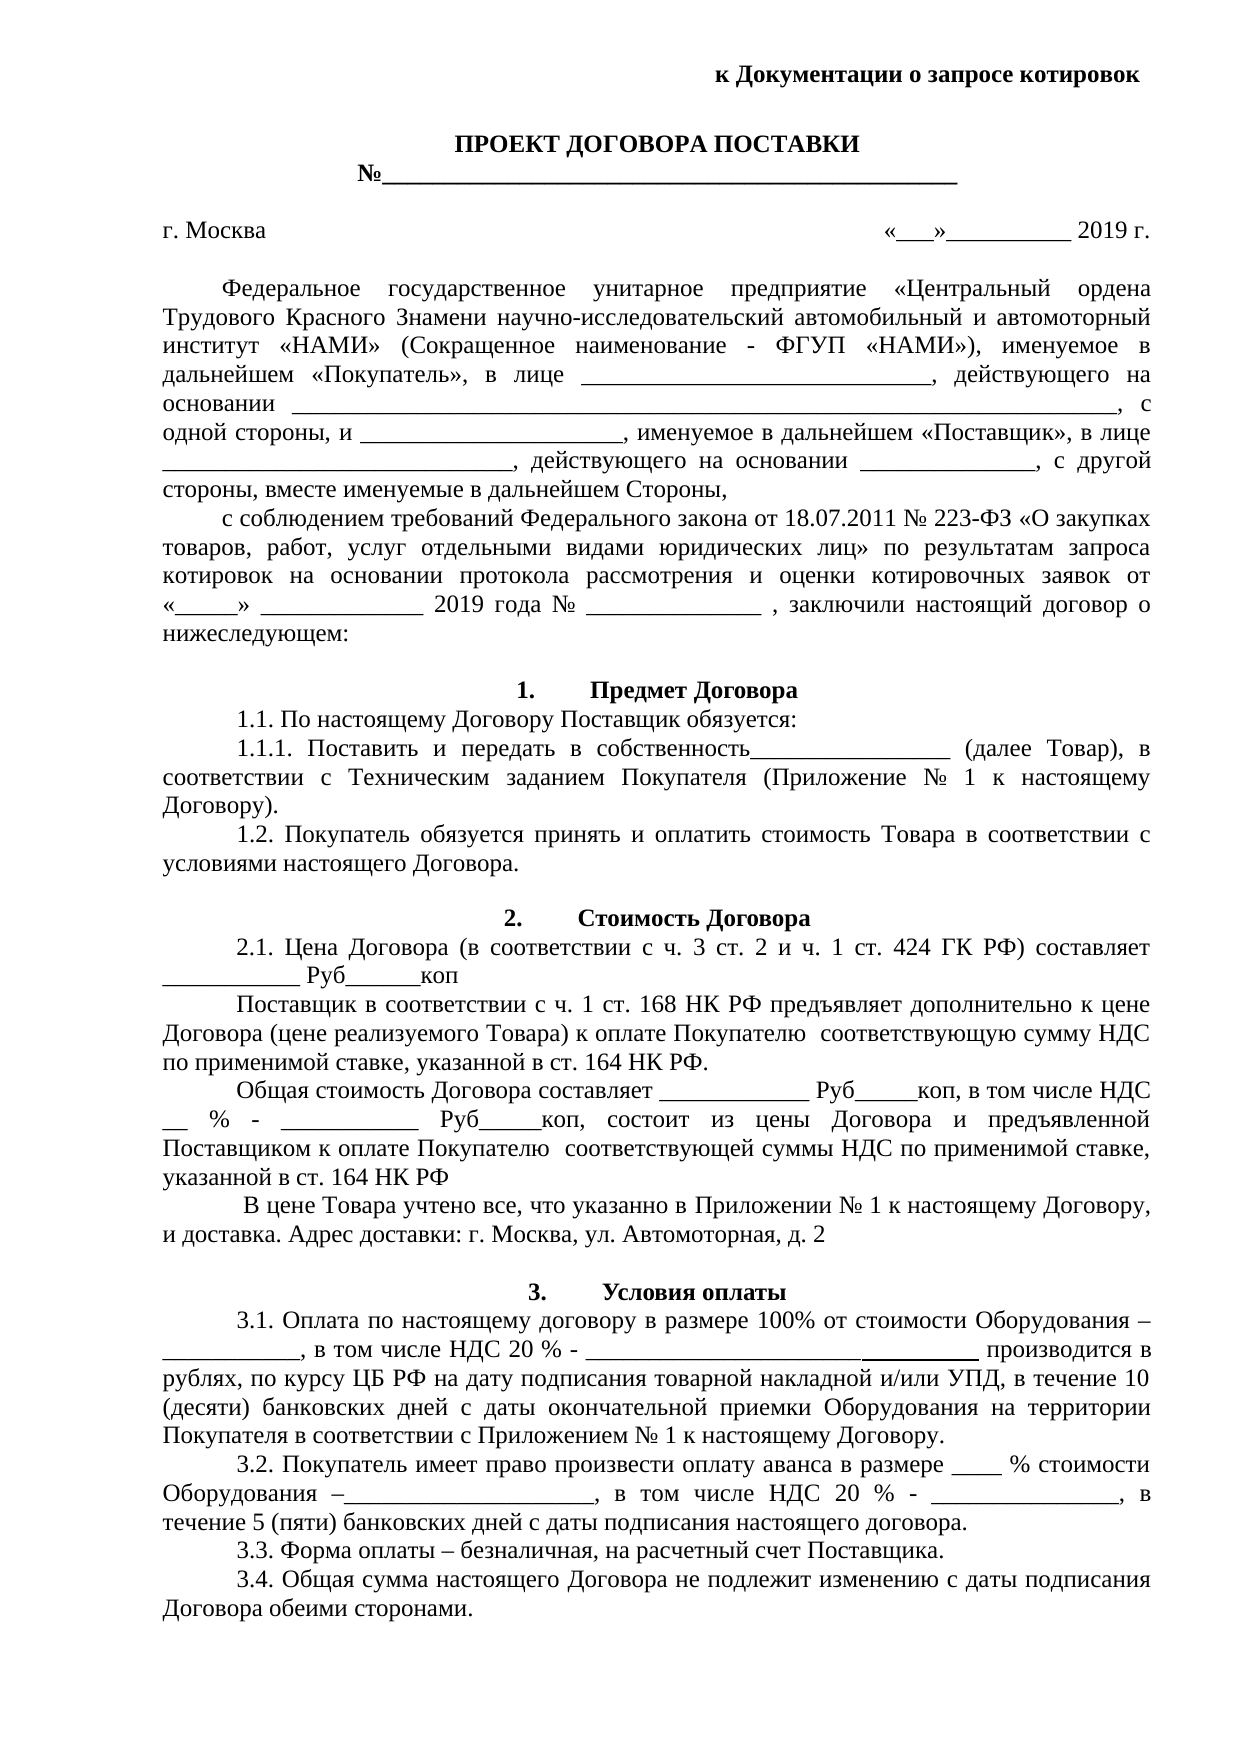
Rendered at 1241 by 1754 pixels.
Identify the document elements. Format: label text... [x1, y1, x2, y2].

text Поставщик в соответствии с ч. 1 ст. 168 НК РФ предъявляет дополнительно к цене Договора (цене реализуемого Товара) к оплате Покупателю соответствующую сумму НДС по применимой ставке, указанной в ст. 164 НК РФ. [162, 989, 1152, 1075]
list Условия оплаты [162, 1277, 1152, 1305]
text В цене Товара учтено все, что указанно в Приложении № 1 к настоящему Договору, и доставка. Адрес доставки: г. Москва, ул. Автомоторная, д. 2 [162, 1190, 1152, 1248]
text 1.1.1. Поставить и передать в собственность________________ (далее Товар), в соответствии с Техническим заданием Покупателя (Приложение № 1 к настоящему Договору). [162, 733, 1152, 819]
text 3.3. Форма оплаты – безналичная, на расчетный счет Поставщика. [162, 1535, 1152, 1564]
text 2.1. Цена Договора (в соответствии с ч. 3 ст. 2 и ч. 1 ст. 424 ГК РФ) составляет ___________ Руб______коп [162, 932, 1152, 989]
text 3.1. Оплата по настоящему договору в размере 100% от стоимости Оборудования –___________, в том числе НДС 20 % - ______________________ производится в рублях, по курсу ЦБ РФ на дату подписания товарной накладной и/или УПД, в течение 10 (десяти) банковских дней с даты окончательной приемки Оборудования на территории Покупателя в соответствии с Приложением № 1 к настоящему Договору. [162, 1305, 1152, 1449]
title к Документации о запросе котировок [162, 59, 1140, 88]
list Предмет Договора [162, 675, 1152, 704]
title ПРОЕКТ ДОГОВОРА ПОСТАВКИ [162, 129, 1152, 158]
text Общая стоимость Договора составляет ____________ Руб_____коп, в том числе НДС __ % - ___________ Руб_____коп, состоит из цены Договора и предъявленной Поставщиком к оплате Покупателю соответствующей суммы НДС по применимой ставке, указанной в ст. 164 НК РФ [162, 1075, 1152, 1190]
text Федеральное государственное унитарное предприятие «Центральный ордена Трудового Красного Знамени научно-исследовательский автомобильный и автомоторный институт «НАМИ» (Сокращенное наименование - ФГУП «НАМИ»), именуемое в дальнейшем «Покупатель», в лице ____________________________, действующего на основании __________________________________________________________________, с одной стороны, и _____________________, именуемое в дальнейшем «Поставщик», в лице ____________________________, действующего на основании ______________, с другой стороны, вместе именуемые в дальнейшем Стороны, [162, 273, 1152, 503]
text 1.2. Покупатель обязуется принять и оплатить стоимость Товара в соответствии с условиями настоящего Договора. [162, 819, 1152, 877]
text г. Москва «___»__________ 2019 г. [162, 215, 1152, 244]
title №______________________________________________ [162, 158, 1152, 187]
list Стоимость Договора [162, 903, 1152, 932]
text 1.1. По настоящему Договору Поставщик обязуется: [162, 704, 1152, 733]
text с соблюдением требований Федерального закона от 18.07.2011 № 223-ФЗ «О закупках товаров, работ, услуг отдельными видами юридических лиц» по результатам запроса котировок на основании протокола рассмотрения и оценки котировочных заявок от «_____» _____________ 2019 года № ______________ , заключили настоящий договор о нижеследующем: [162, 503, 1152, 647]
text 3.2. Покупатель имеет право произвести оплату аванса в размере ____ % стоимости Оборудования –____________________, в том числе НДС 20 % - _______________, в течение 5 (пяти) банковских дней с даты подписания настоящего договора. [162, 1449, 1152, 1535]
text 3.4. Общая сумма настоящего Договора не подлежит изменению с даты подписания Договора обеими сторонами. [162, 1564, 1152, 1622]
